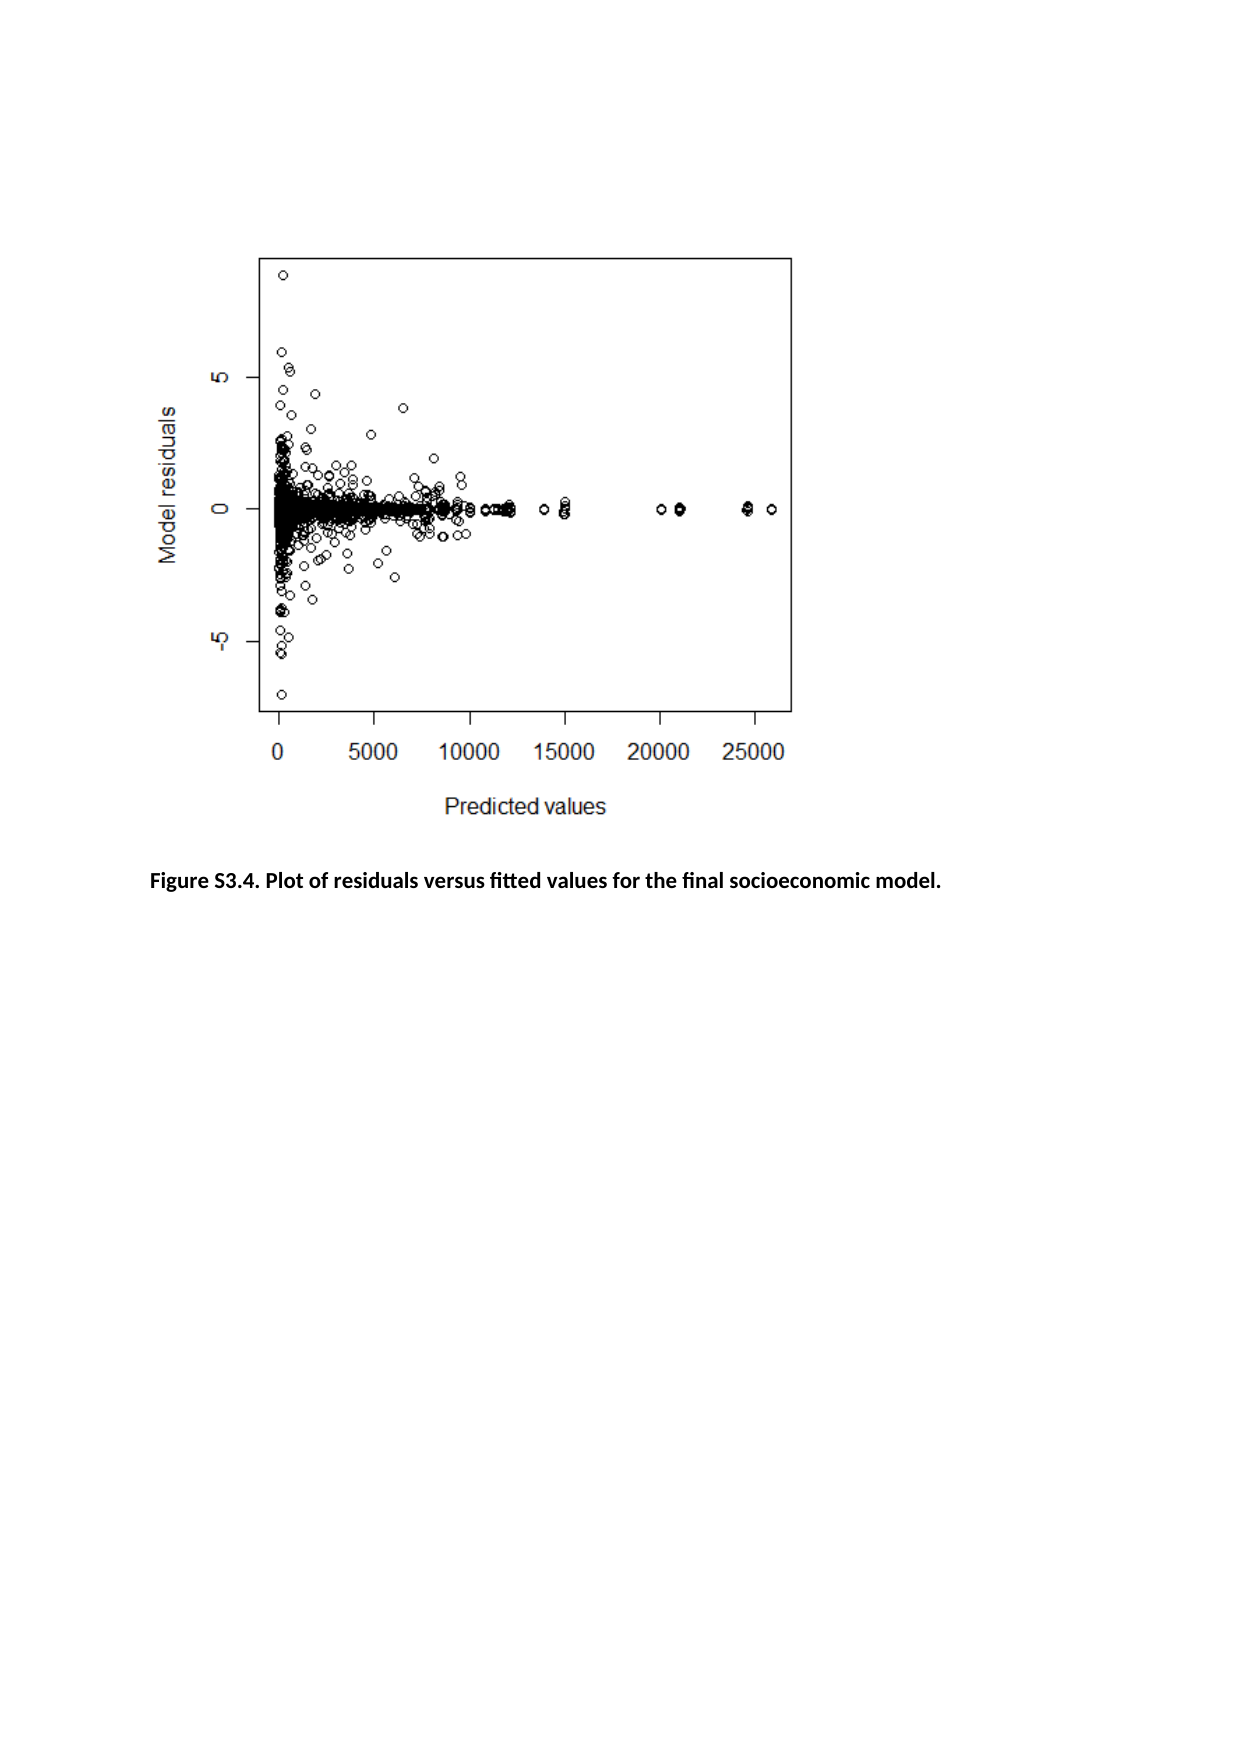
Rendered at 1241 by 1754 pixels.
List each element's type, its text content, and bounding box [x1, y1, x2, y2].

picture [150, 150, 848, 848]
text Figure S3.4. Plot of residuals versus fitted values for the final socioeconomic model. [150, 866, 1090, 894]
